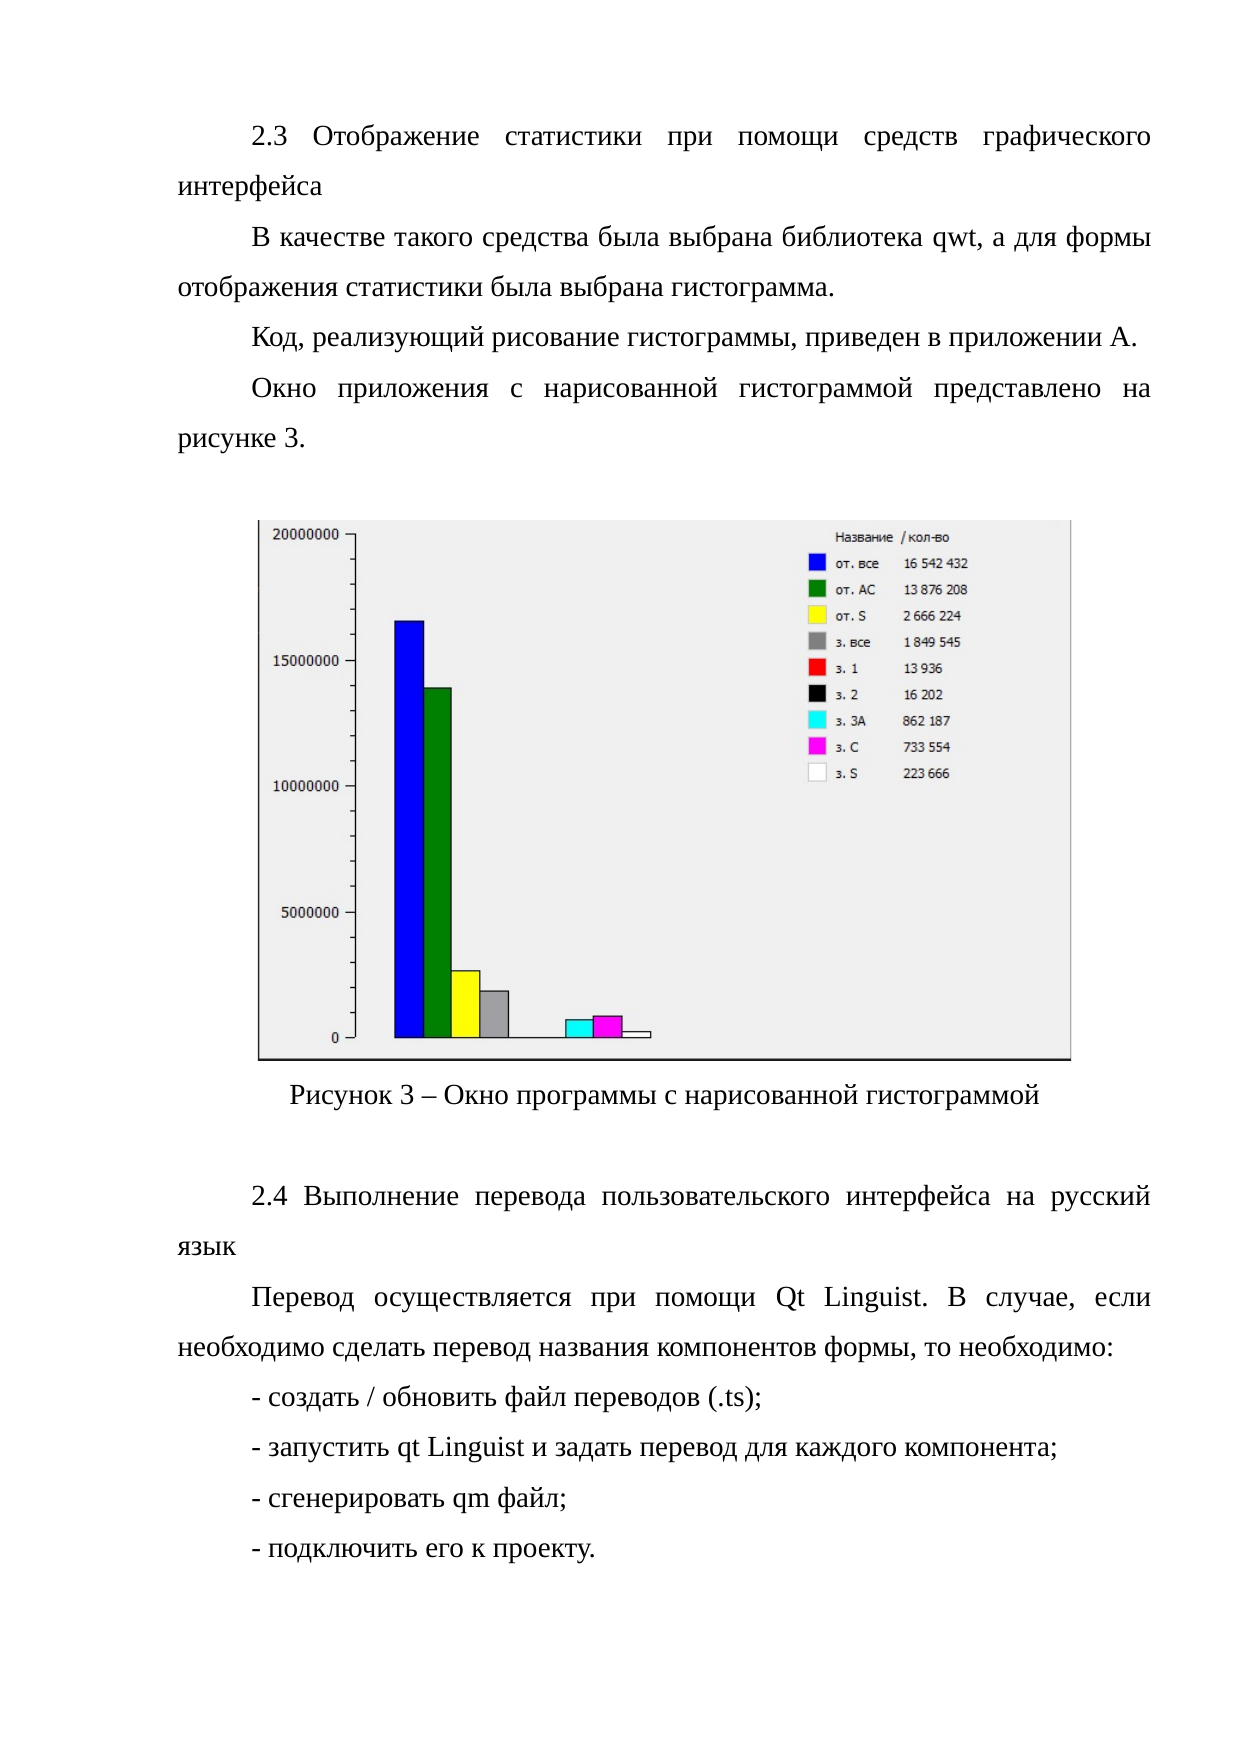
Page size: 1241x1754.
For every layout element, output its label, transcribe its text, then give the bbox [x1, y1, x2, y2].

text Окно приложения с нарисованной гистограммой представлено на рисунке 3. [177, 370, 1152, 453]
text В качестве такого средства была выбрана библиотека qwt, а для формы отображения статистики была выбрана гистограмма. [177, 219, 1152, 303]
picture [257, 520, 1072, 1061]
text Код, реализующий рисование гистограммы, приведен в приложении А. [177, 319, 1152, 353]
text Рисунок 3 – Окно программы с нарисованной гистограммой [177, 1077, 1152, 1111]
text 2.3 Отображение статистики при помощи средств графического интерфейса [177, 118, 1152, 202]
text Перевод осуществляется при помощи Qt Linguist. В случае, если необходимо сделать перевод названия компонентов формы, то необходимо: [177, 1279, 1152, 1362]
text - сгенерировать qm файл; [177, 1480, 1152, 1513]
text - запустить qt Linguist и задать перевод для каждого компонента; [177, 1429, 1152, 1463]
text - создать / обновить файл переводов (.ts); [177, 1379, 1152, 1413]
text 2.4 Выполнение перевода пользовательского интерфейса на русский язык [177, 1178, 1152, 1262]
text - подключить его к проекту. [177, 1530, 1152, 1564]
